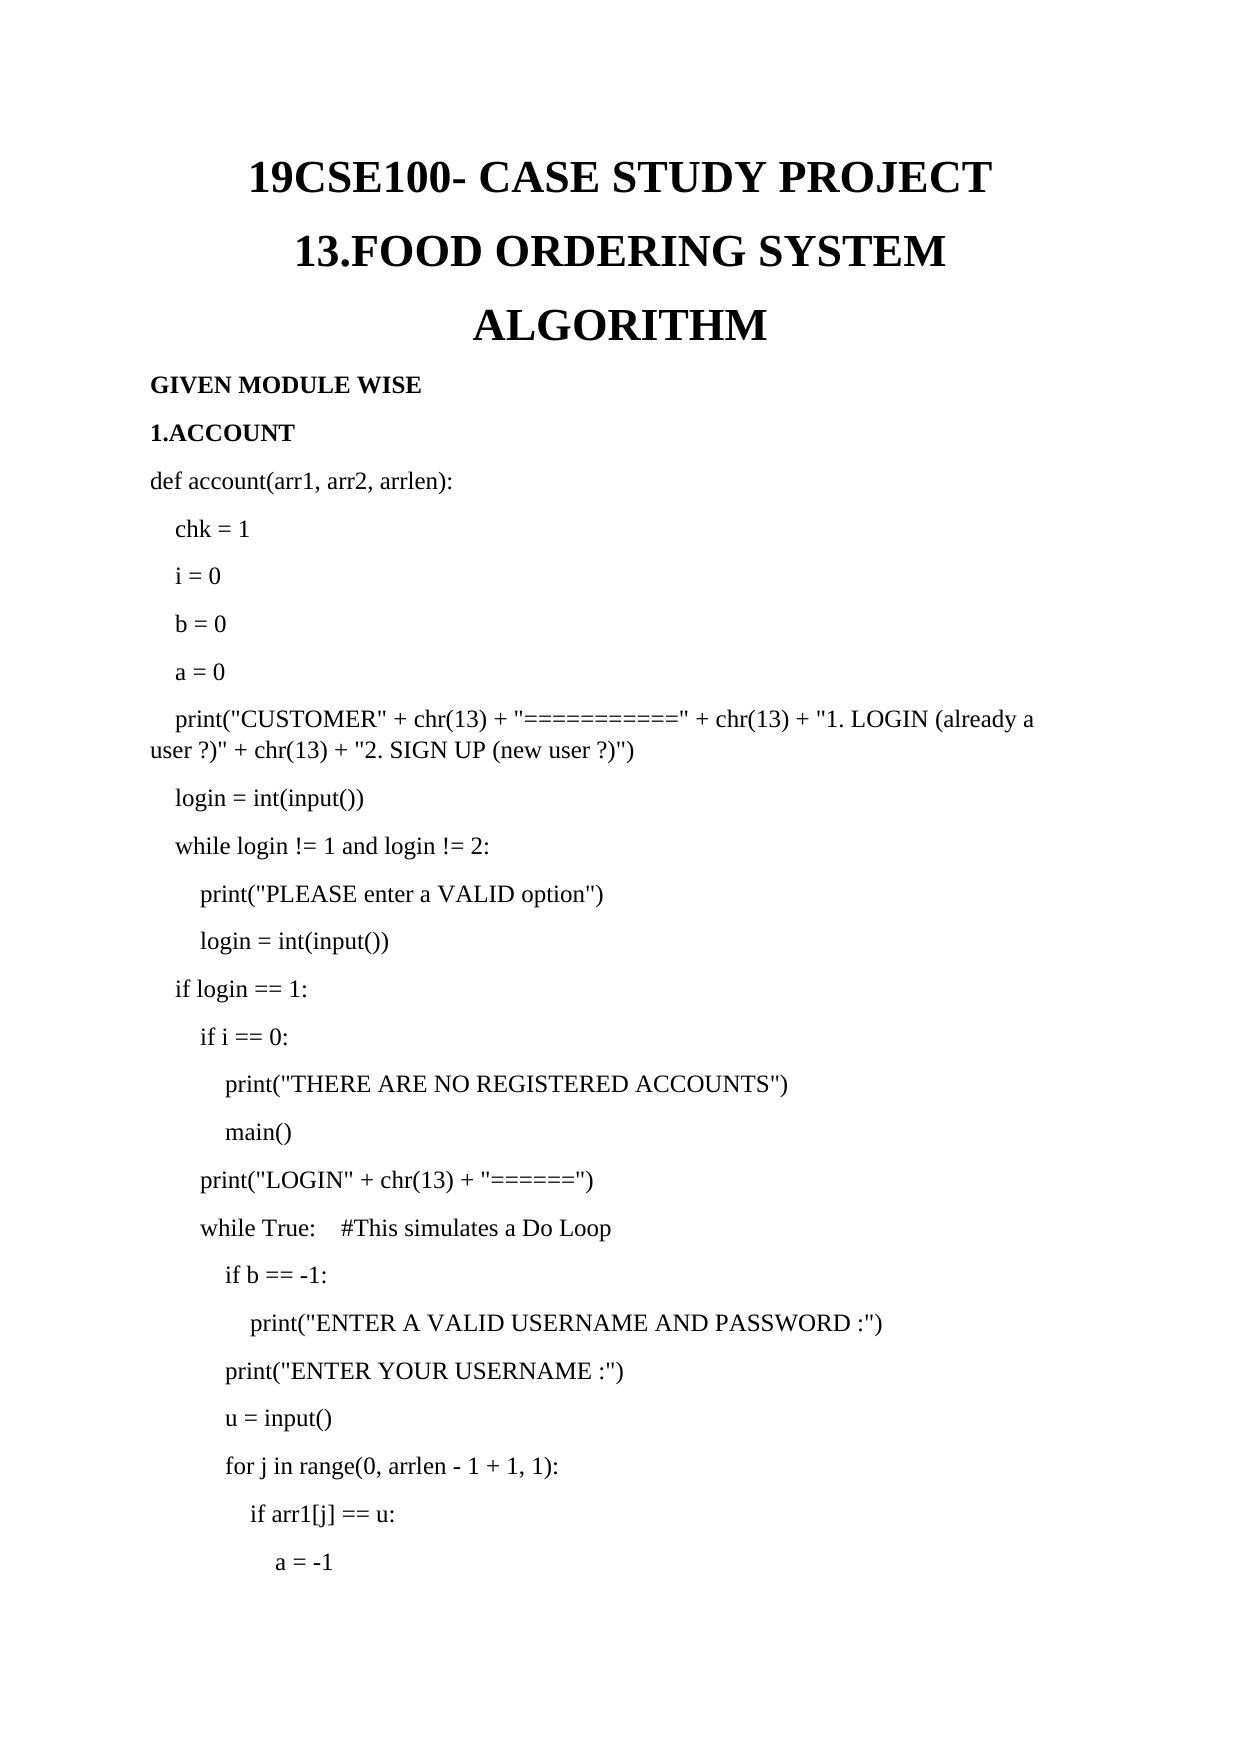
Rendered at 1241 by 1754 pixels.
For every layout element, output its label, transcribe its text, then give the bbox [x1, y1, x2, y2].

text while login != 1 and login != 2: [150, 831, 1090, 860]
text def account(arr1, arr2, arrlen): [150, 466, 1090, 495]
text for j in range(0, arrlen - 1 + 1, 1): [150, 1451, 1090, 1480]
text while True: #This simulates a Do Loop [150, 1213, 1090, 1241]
text login = int(input()) [150, 926, 1090, 955]
text login = int(input()) [150, 783, 1090, 812]
text a = -1 [150, 1547, 1090, 1575]
text GIVEN MODULE WISE [150, 371, 1090, 399]
text 1.ACCOUNT [150, 418, 1090, 447]
text a = 0 [150, 657, 1090, 686]
text print("CUSTOMER" + chr(13) + "===========" + chr(13) + "1. LOGIN (already a user ?)" + chr(13) + "2. SIGN UP (new user ?)") [150, 704, 1090, 764]
text 19CSE100- CASE STUDY PROJECT [150, 150, 1090, 203]
text print("LOGIN" + chr(13) + "======") [150, 1165, 1090, 1194]
text main() [150, 1117, 1090, 1146]
text if b == -1: [150, 1260, 1090, 1289]
text u = input() [150, 1403, 1090, 1432]
text b = 0 [150, 609, 1090, 638]
text if i == 0: [150, 1022, 1090, 1051]
text ALGORITHM [150, 297, 1090, 350]
text print("PLEASE enter a VALID option") [150, 879, 1090, 907]
text print("ENTER YOUR USERNAME :") [150, 1356, 1090, 1384]
text if arr1[j] == u: [150, 1499, 1090, 1528]
text print("ENTER A VALID USERNAME AND PASSWORD :") [150, 1308, 1090, 1337]
text 13.FOOD ORDERING SYSTEM [150, 223, 1090, 276]
text if login == 1: [150, 974, 1090, 1003]
text chk = 1 [150, 514, 1090, 542]
text i = 0 [150, 561, 1090, 590]
text print("THERE ARE NO REGISTERED ACCOUNTS") [150, 1069, 1090, 1098]
